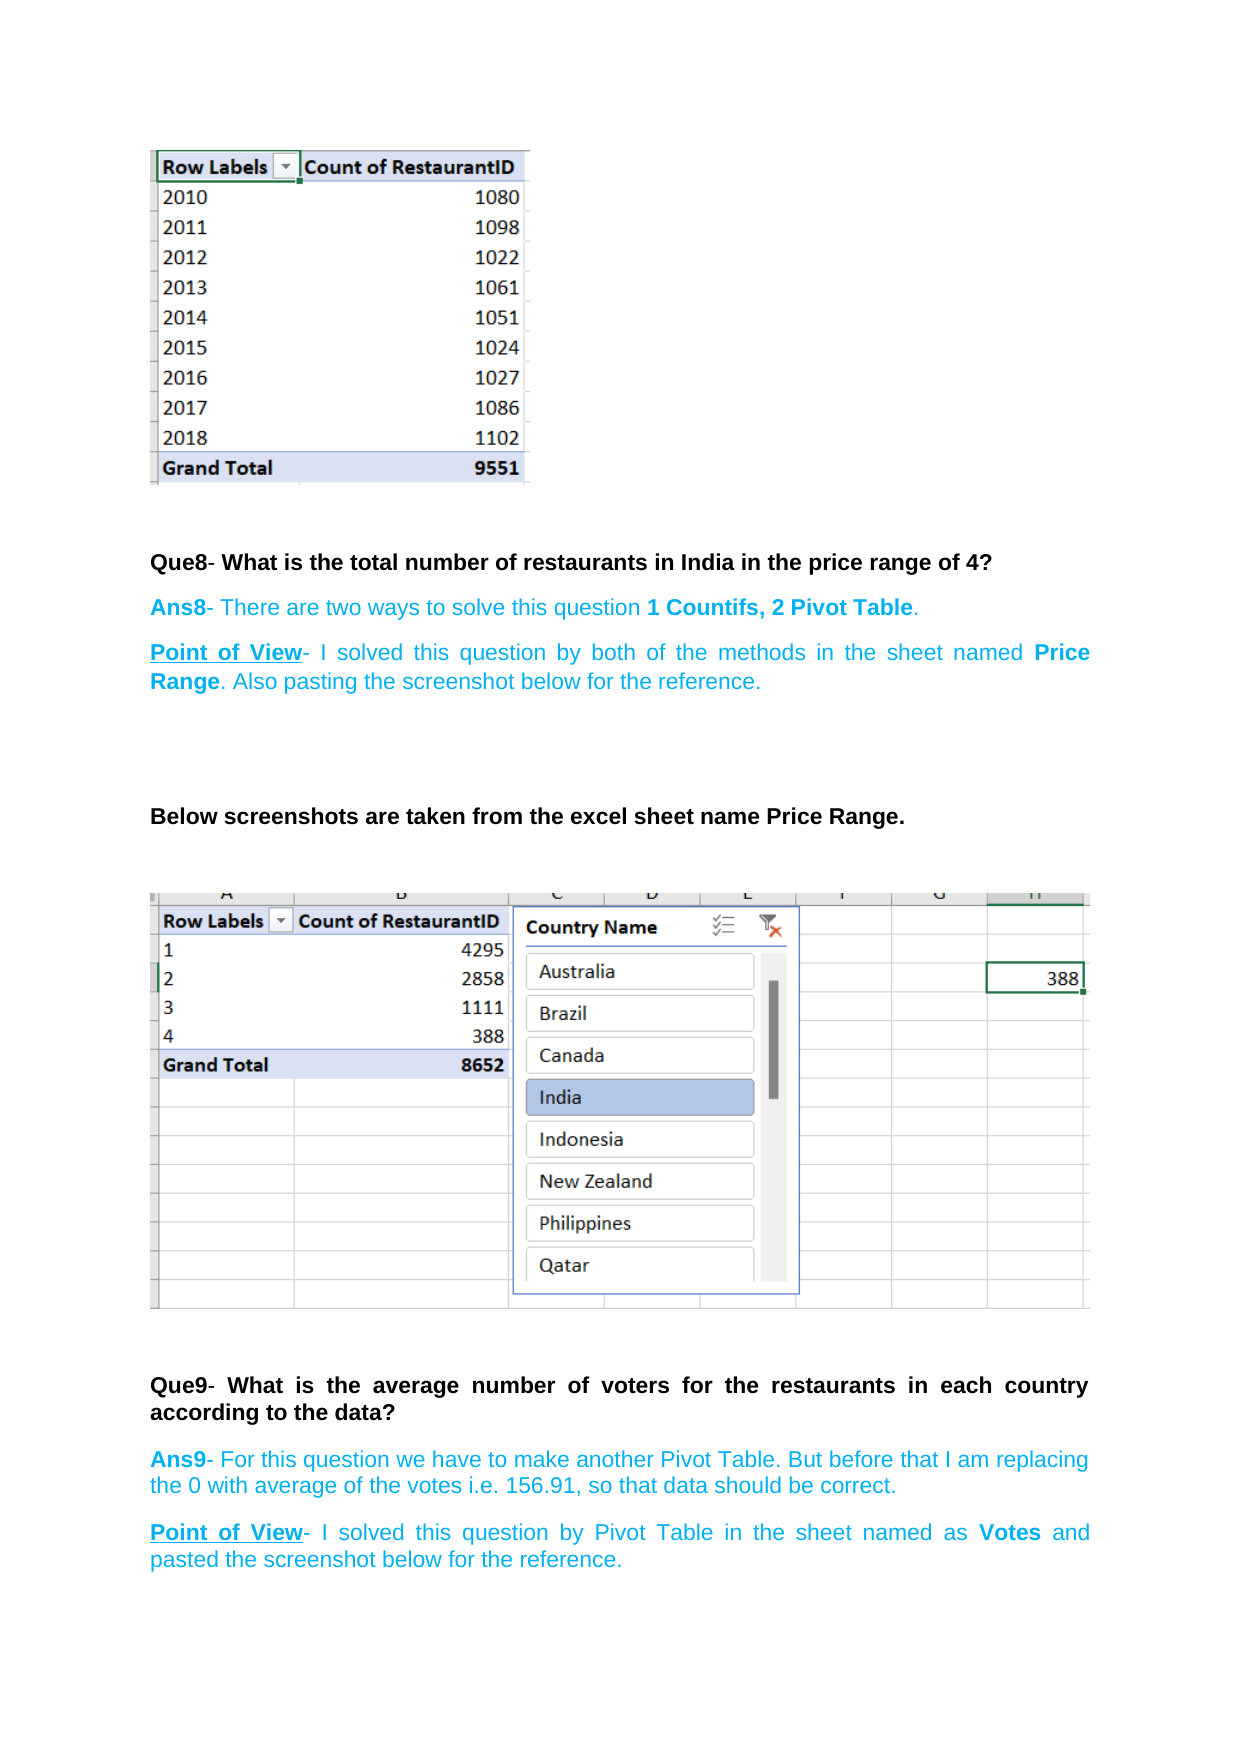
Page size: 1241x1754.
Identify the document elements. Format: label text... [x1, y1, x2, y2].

picture [150, 893, 1091, 1309]
text Que8- What is the total number of restaurants in India in the price range of 4? [150, 549, 1090, 575]
text Que9- What is the average number of voters for the restaurants in each country according to the data? [150, 1372, 1090, 1425]
text Below screenshots are taken from the excel sheet name Price Range. [150, 803, 1090, 829]
text Ans8- There are two ways to solve this question 1 Countifs, 2 Pivot Table. [150, 594, 1090, 620]
text Ans9- For this question we have to make another Pivot Table. But before that I am replacing the 0 with average of the votes i.e. 156.91, so that data should be correct. [150, 1446, 1090, 1498]
picture [150, 150, 530, 485]
text Point of View- I solved this question by Pivot Table in the sheet named as Votes and pasted the screenshot below for the reference. [150, 1519, 1090, 1572]
text Point of View- I solved this question by both of the methods in the sheet named Price Range. Also pasting the screenshot below for the reference. [150, 639, 1090, 694]
